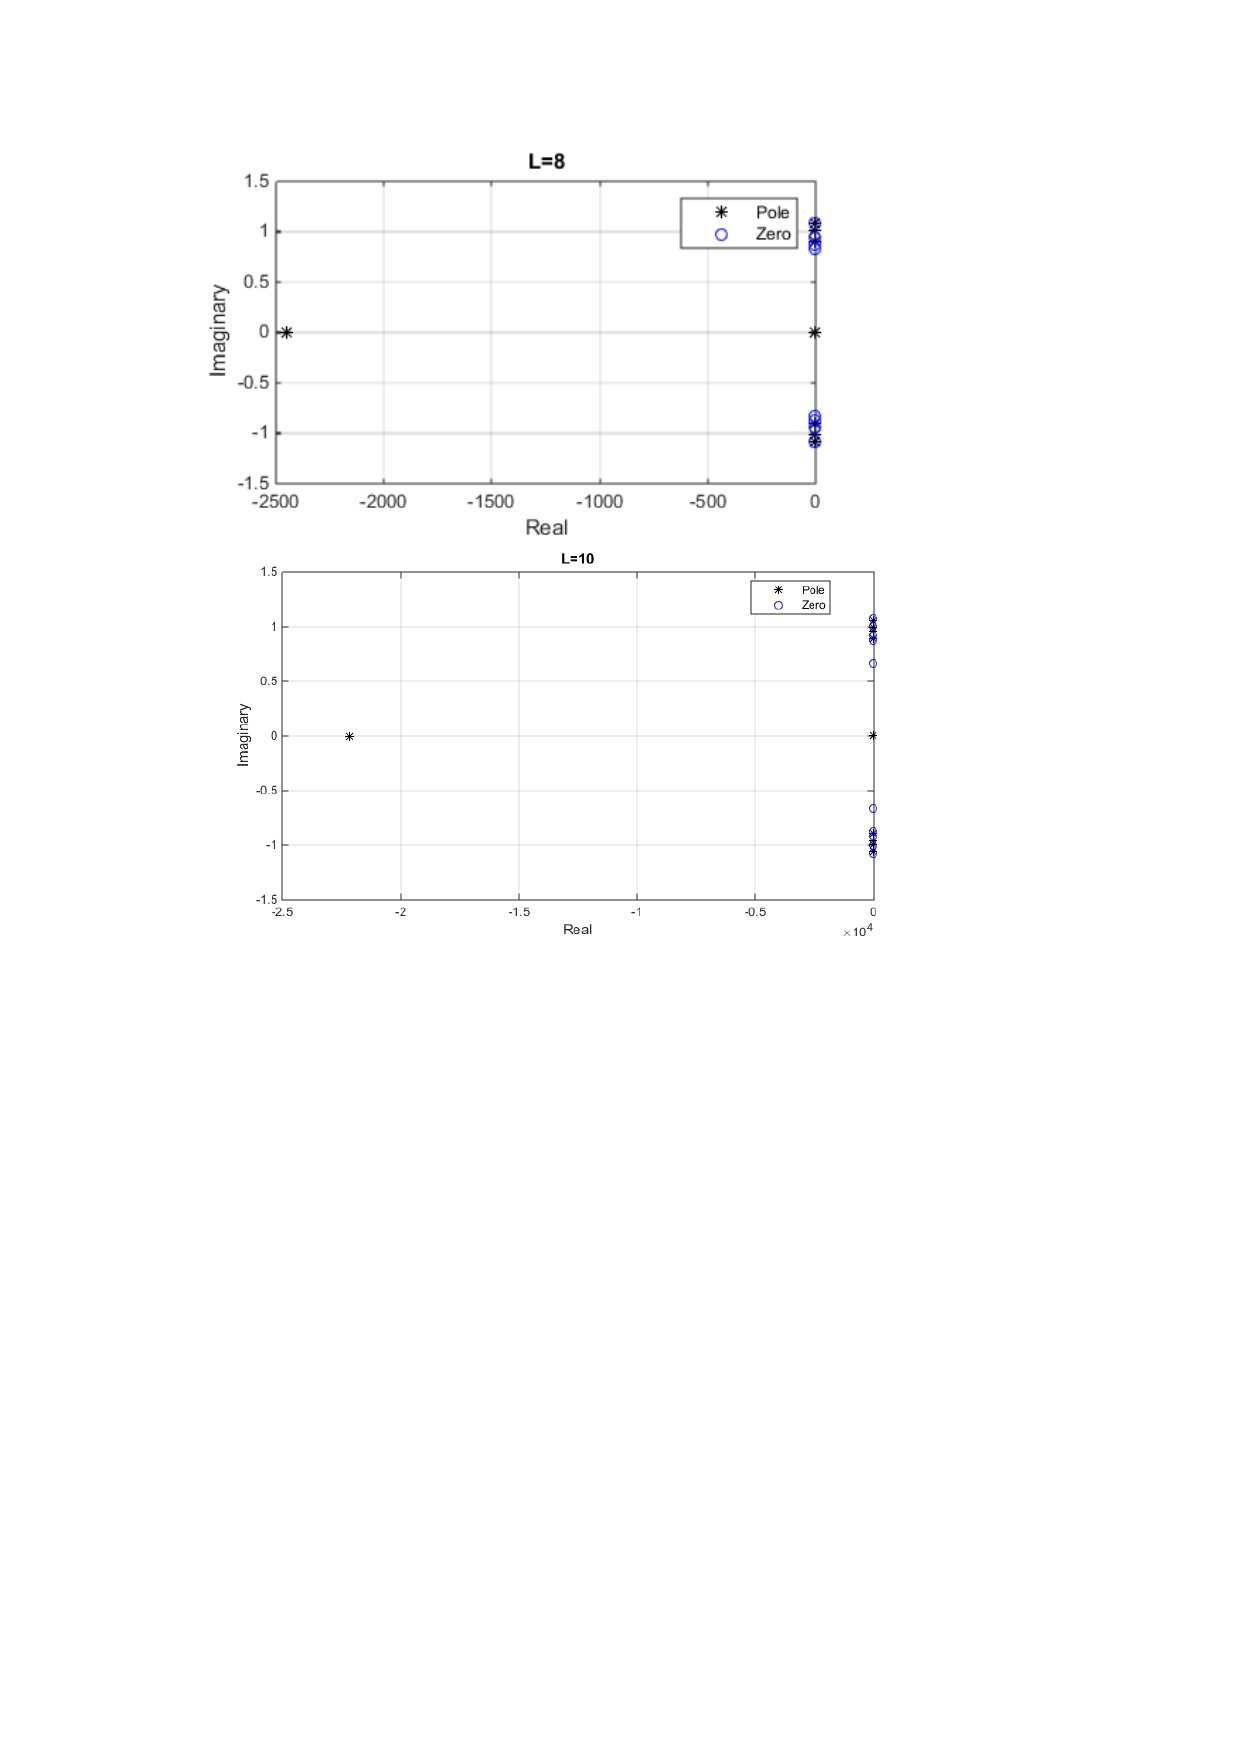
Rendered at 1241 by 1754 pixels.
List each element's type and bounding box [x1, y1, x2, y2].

picture [187, 150, 919, 954]
